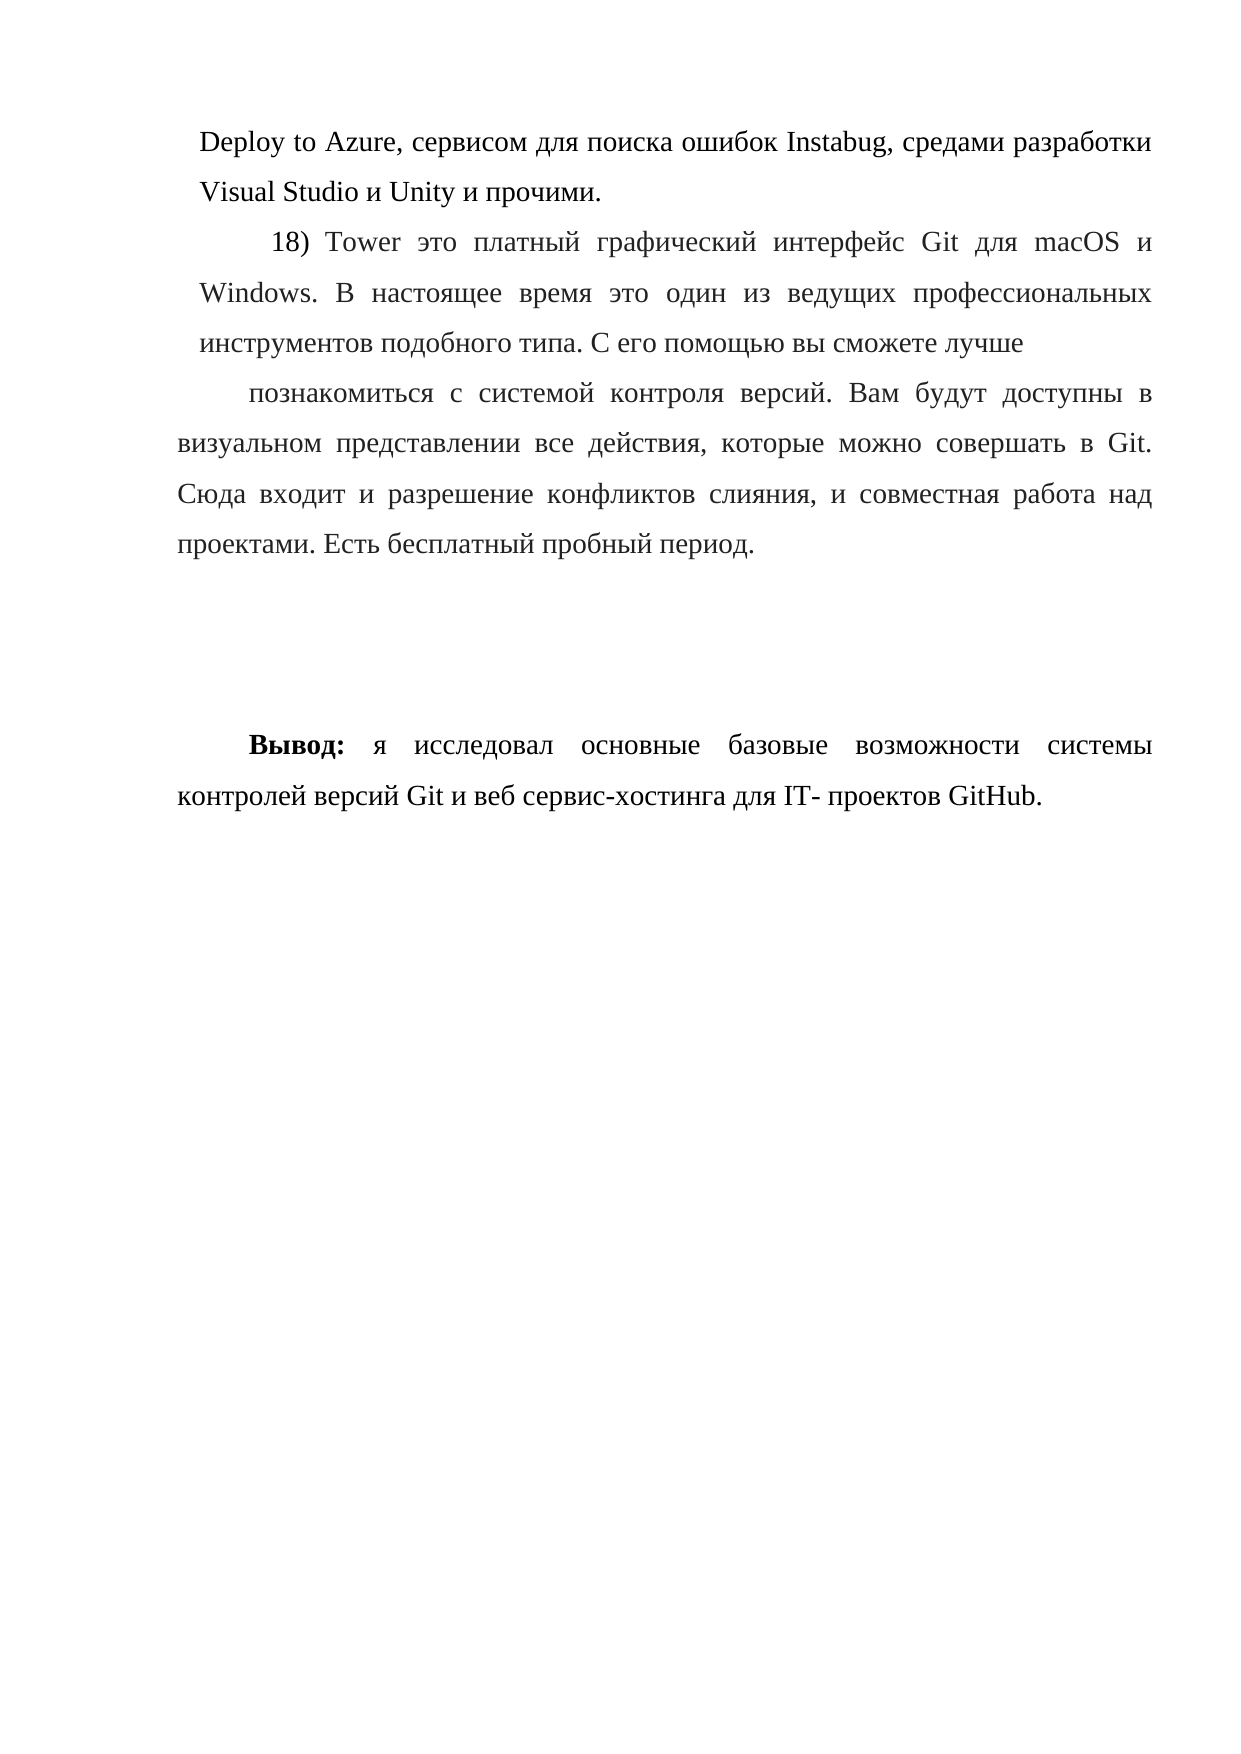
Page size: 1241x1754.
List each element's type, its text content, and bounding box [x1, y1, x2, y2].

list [199, 124, 1153, 208]
text познакомиться с системой контроля версий. Вам будут доступны в визуальном представлении все действия, которые можно совершать в Git. Сюда входит и разрешение конфликтов слияния, и совместная работа над проектами. Есть бесплатный пробный период. [177, 375, 1153, 560]
text Вывод: я исследовал основные базовые возможности системы контролей версий Git и веб сервис-хостинга для IT- проектов GitHub. [177, 727, 1153, 811]
list Tower это платный графический интерфейс Git для macOS и Windows. В настоящее время это один из ведущих профессиональных инструментов подобного типа. С его помощью вы сможете лучше [199, 224, 1153, 358]
